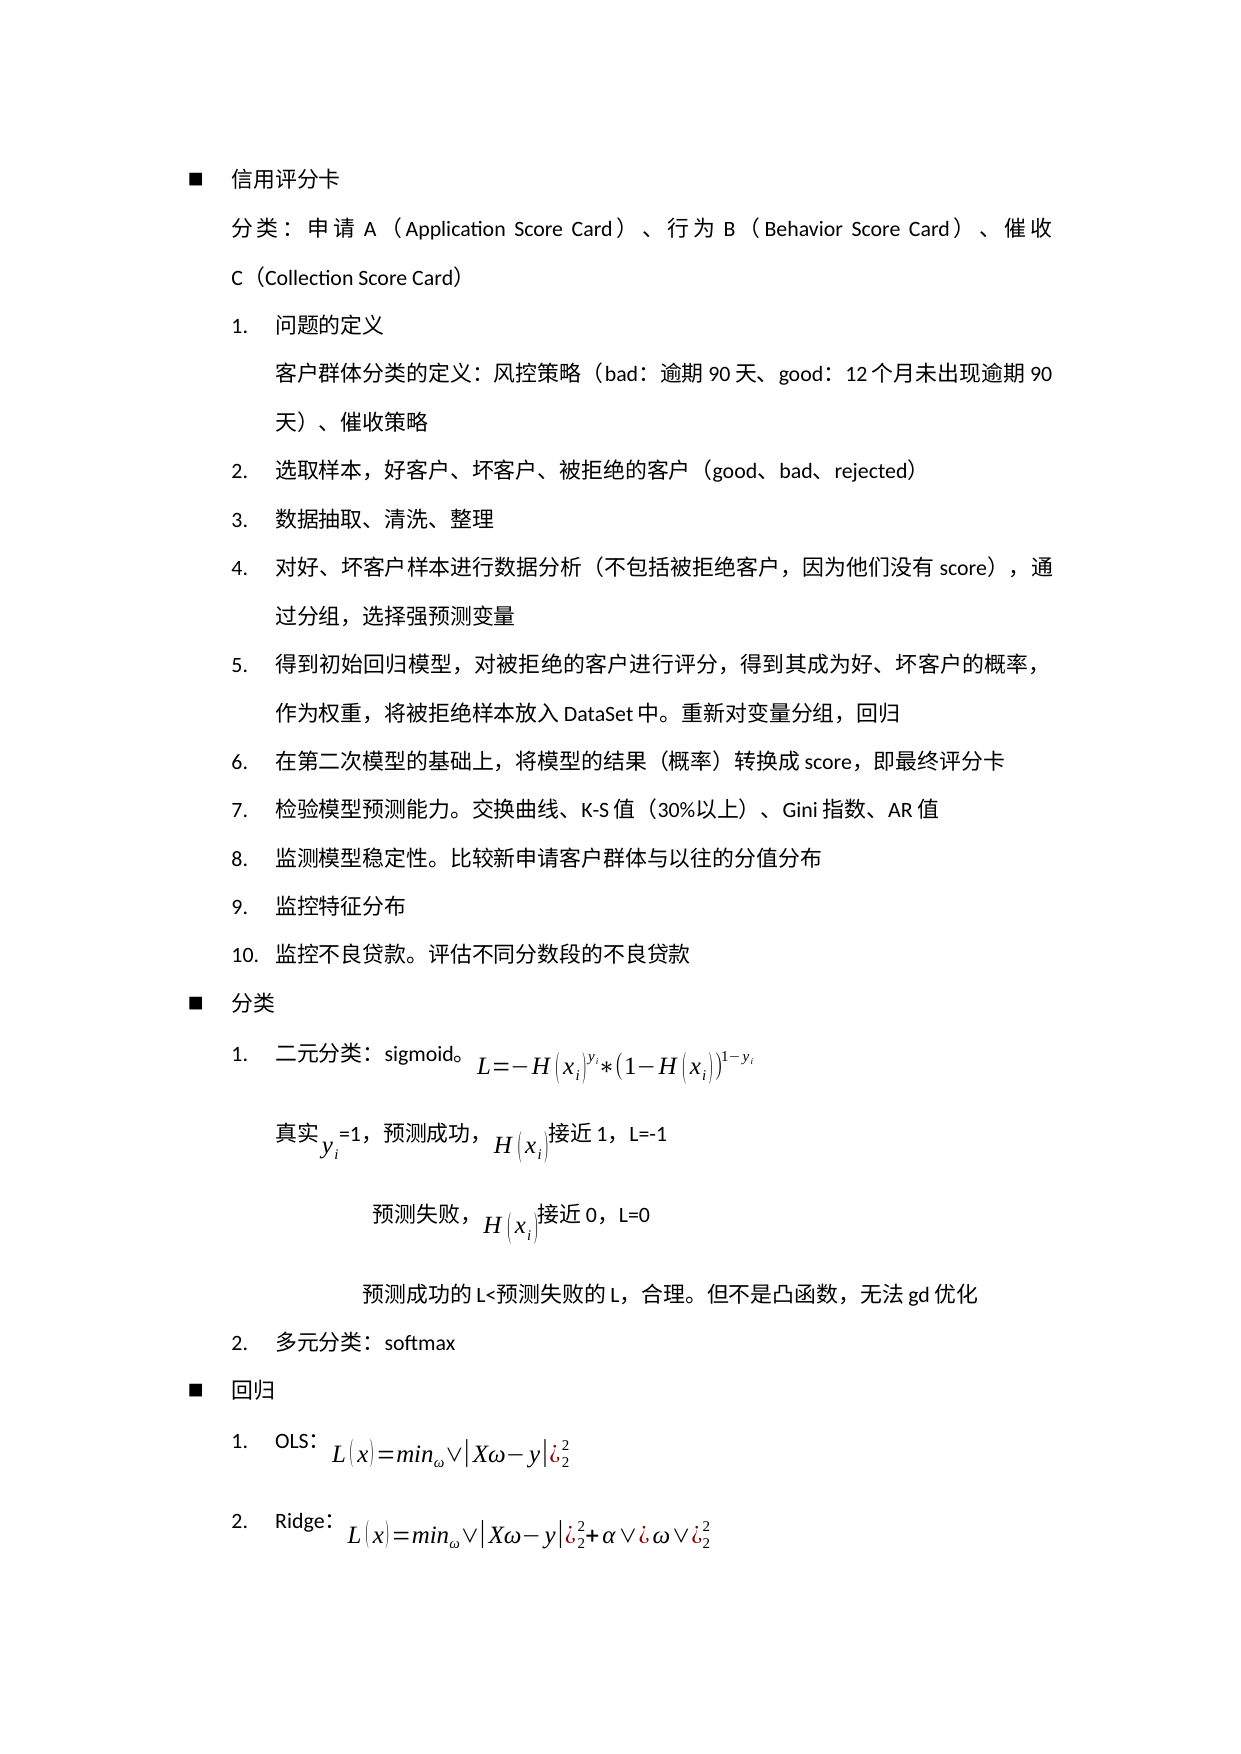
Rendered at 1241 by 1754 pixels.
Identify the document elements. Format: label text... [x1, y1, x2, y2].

list 分类：申请A（Application Score Card）、行为B（Behavior Score Card）、催收C（Collection Score Card） [231, 210, 1053, 292]
list 数据抽取、清洗、整理 [231, 501, 1053, 534]
list 分类 [187, 985, 1053, 1018]
list OLS： [231, 1421, 1053, 1486]
list 监控不良贷款。评估不同分数段的不良贷款 [231, 937, 1053, 969]
list 预测失败，接近0，L=0 [275, 1195, 1053, 1260]
list 预测成功的L<预测失败的L，合理。但不是凸函数，无法gd优化 [275, 1276, 1053, 1309]
list 得到初始回归模型，对被拒绝的客户进行评分，得到其成为好、坏客户的概率，作为权重，将被拒绝样本放入DataSet中。重新对变量分组，回归 [231, 647, 1053, 728]
list 选取样本，好客户、坏客户、被拒绝的客户（good、bad、rejected） [231, 453, 1053, 485]
list 信用评分卡 [187, 162, 1053, 194]
list 多元分类：softmax [231, 1324, 1053, 1357]
list 真实=1，预测成功，接近1，L=-1 [275, 1114, 1053, 1179]
list 回归 [187, 1373, 1053, 1405]
list 问题的定义 [231, 307, 1053, 340]
list 在第二次模型的基础上，将模型的结果（概率）转换成score，即最终评分卡 [231, 744, 1053, 776]
list 客户群体分类的定义：风控策略（bad：逾期90天、good：12个月未出现逾期90天）、催收策略 [275, 356, 1053, 437]
list 检验模型预测能力。交换曲线、K-S值（30%以上）、Gini指数、AR值 [231, 792, 1053, 824]
list 二元分类：sigmoid。 [231, 1034, 1053, 1099]
list 对好、坏客户样本进行数据分析（不包括被拒绝客户，因为他们没有score），通过分组，选择强预测变量 [231, 549, 1053, 631]
list 监控特征分布 [231, 889, 1053, 921]
list 监测模型稳定性。比较新申请客户群体与以往的分值分布 [231, 840, 1053, 873]
list Ridge： [231, 1502, 1053, 1567]
